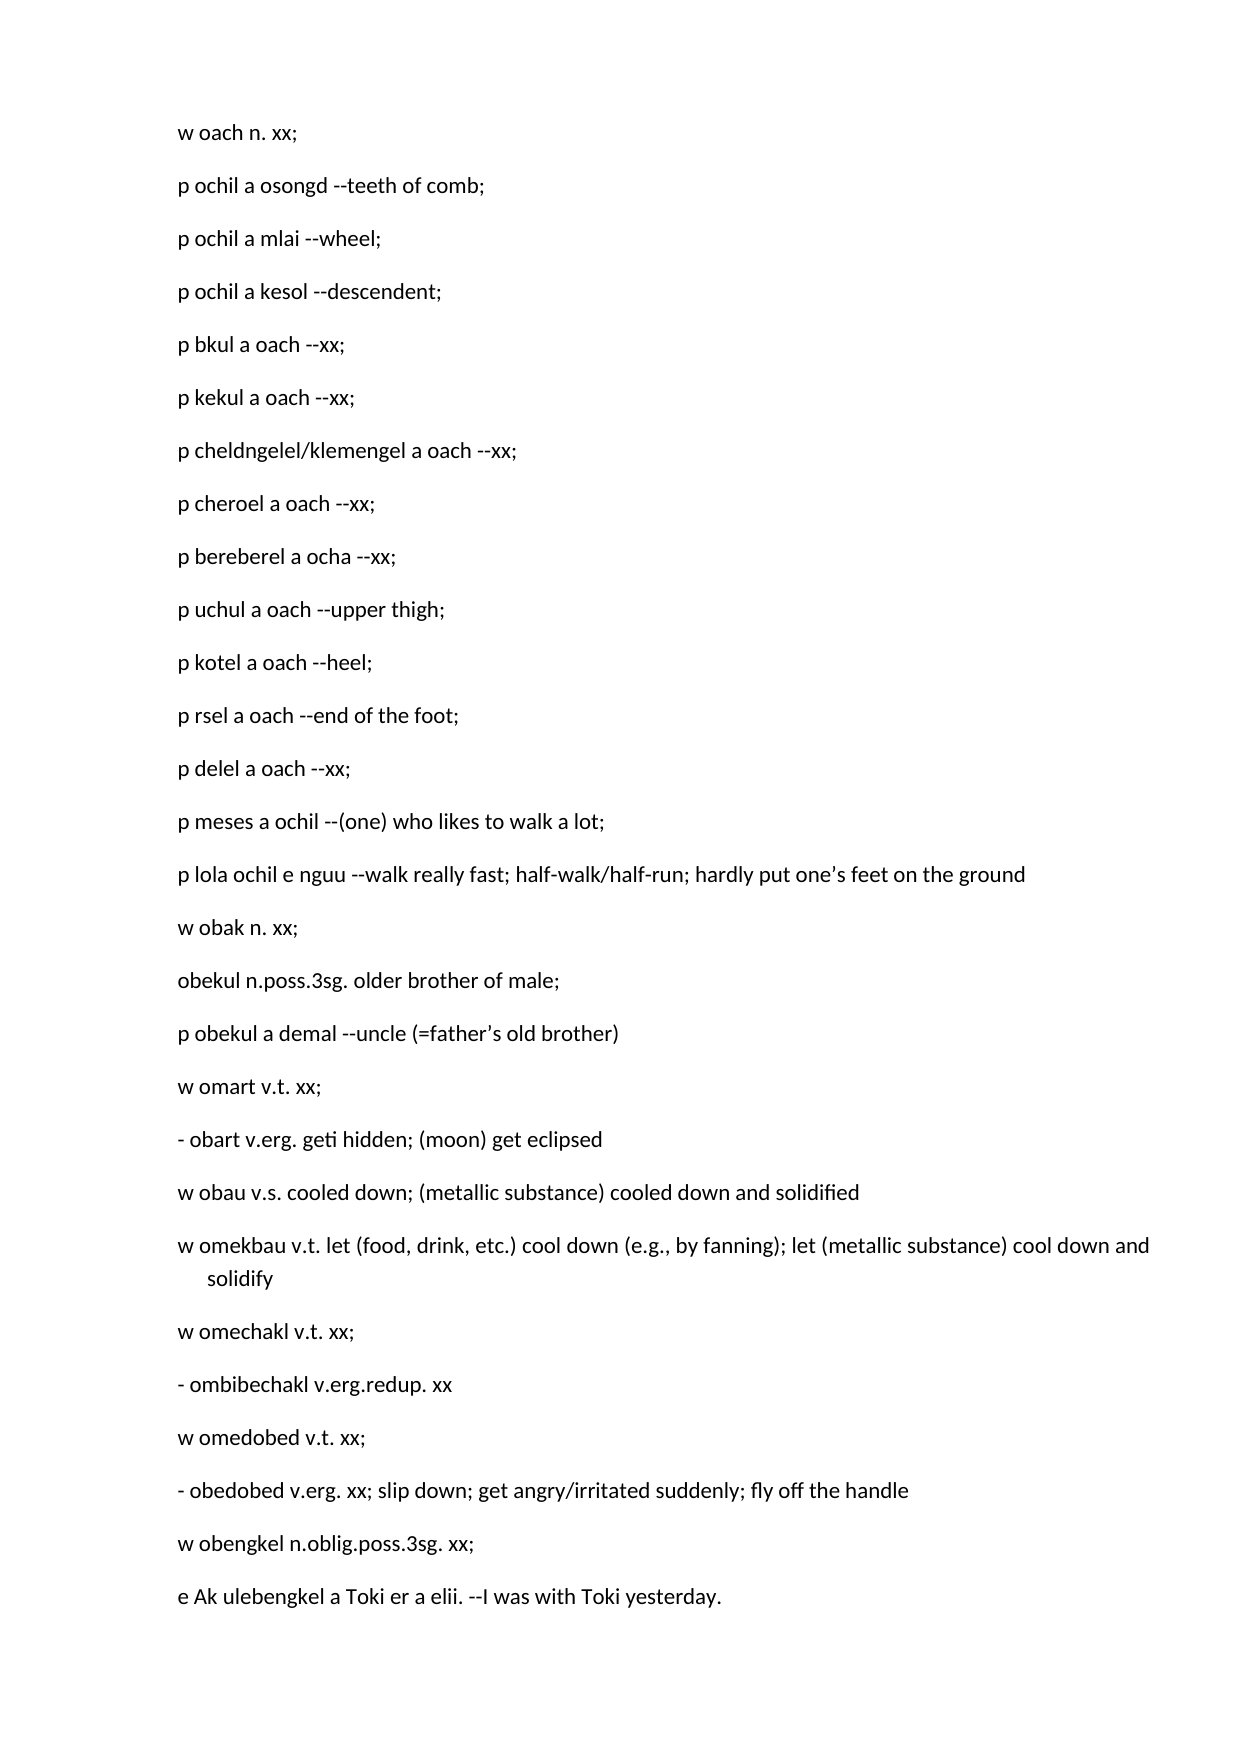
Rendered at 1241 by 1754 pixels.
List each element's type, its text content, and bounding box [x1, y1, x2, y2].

text w obak n. xx; [177, 913, 1152, 941]
text p kekul a oach --xx; [177, 383, 1152, 411]
text p bereberel a ocha --xx; [177, 542, 1152, 570]
text p obekul a demal --uncle (=father’s old brother) [177, 1019, 1152, 1047]
text w omekbau v.t. let (food, drink, etc.) cool down (e.g., by fanning); let (metallic substance) cool down and solidify [177, 1232, 1152, 1292]
text - obedobed v.erg. xx; slip down; get angry/irritated suddenly; fly off the handle [177, 1476, 1152, 1504]
text w omechakl v.t. xx; [177, 1317, 1152, 1345]
text p cheroel a oach --xx; [177, 489, 1152, 517]
text p bkul a oach --xx; [177, 330, 1152, 358]
text obekul n.poss.3sg. older brother of male; [177, 966, 1152, 994]
text p rsel a oach --end of the foot; [177, 701, 1152, 729]
text p ochil a kesol --descendent; [177, 277, 1152, 305]
text e Ak ulebengkel a Toki er a elii. --I was with Toki yesterday. [177, 1582, 1152, 1610]
text - obart v.erg. geti hidden; (moon) get eclipsed [177, 1126, 1152, 1153]
text p kotel a oach --heel; [177, 648, 1152, 676]
text p cheldngelel/klemengel a oach --xx; [177, 436, 1152, 464]
text p ochil a osongd --teeth of comb; [177, 171, 1152, 199]
text p delel a oach --xx; [177, 754, 1152, 782]
text w obau v.s. cooled down; (metallic substance) cooled down and solidified [177, 1178, 1152, 1207]
text w omart v.t. xx; [177, 1072, 1152, 1101]
text w omedobed v.t. xx; [177, 1423, 1152, 1451]
text p ochil a mlai --wheel; [177, 224, 1152, 252]
text w obengkel n.oblig.poss.3sg. xx; [177, 1529, 1152, 1557]
text p lola ochil e nguu --walk really fast; half-walk/half-run; hardly put one’s feet on the ground [177, 860, 1152, 888]
text - ombibechakl v.erg.redup. xx [177, 1370, 1152, 1398]
text p meses a ochil --(one) who likes to walk a lot; [177, 807, 1152, 835]
text p uchul a oach --upper thigh; [177, 595, 1152, 623]
text w oach n. xx; [177, 118, 1152, 146]
